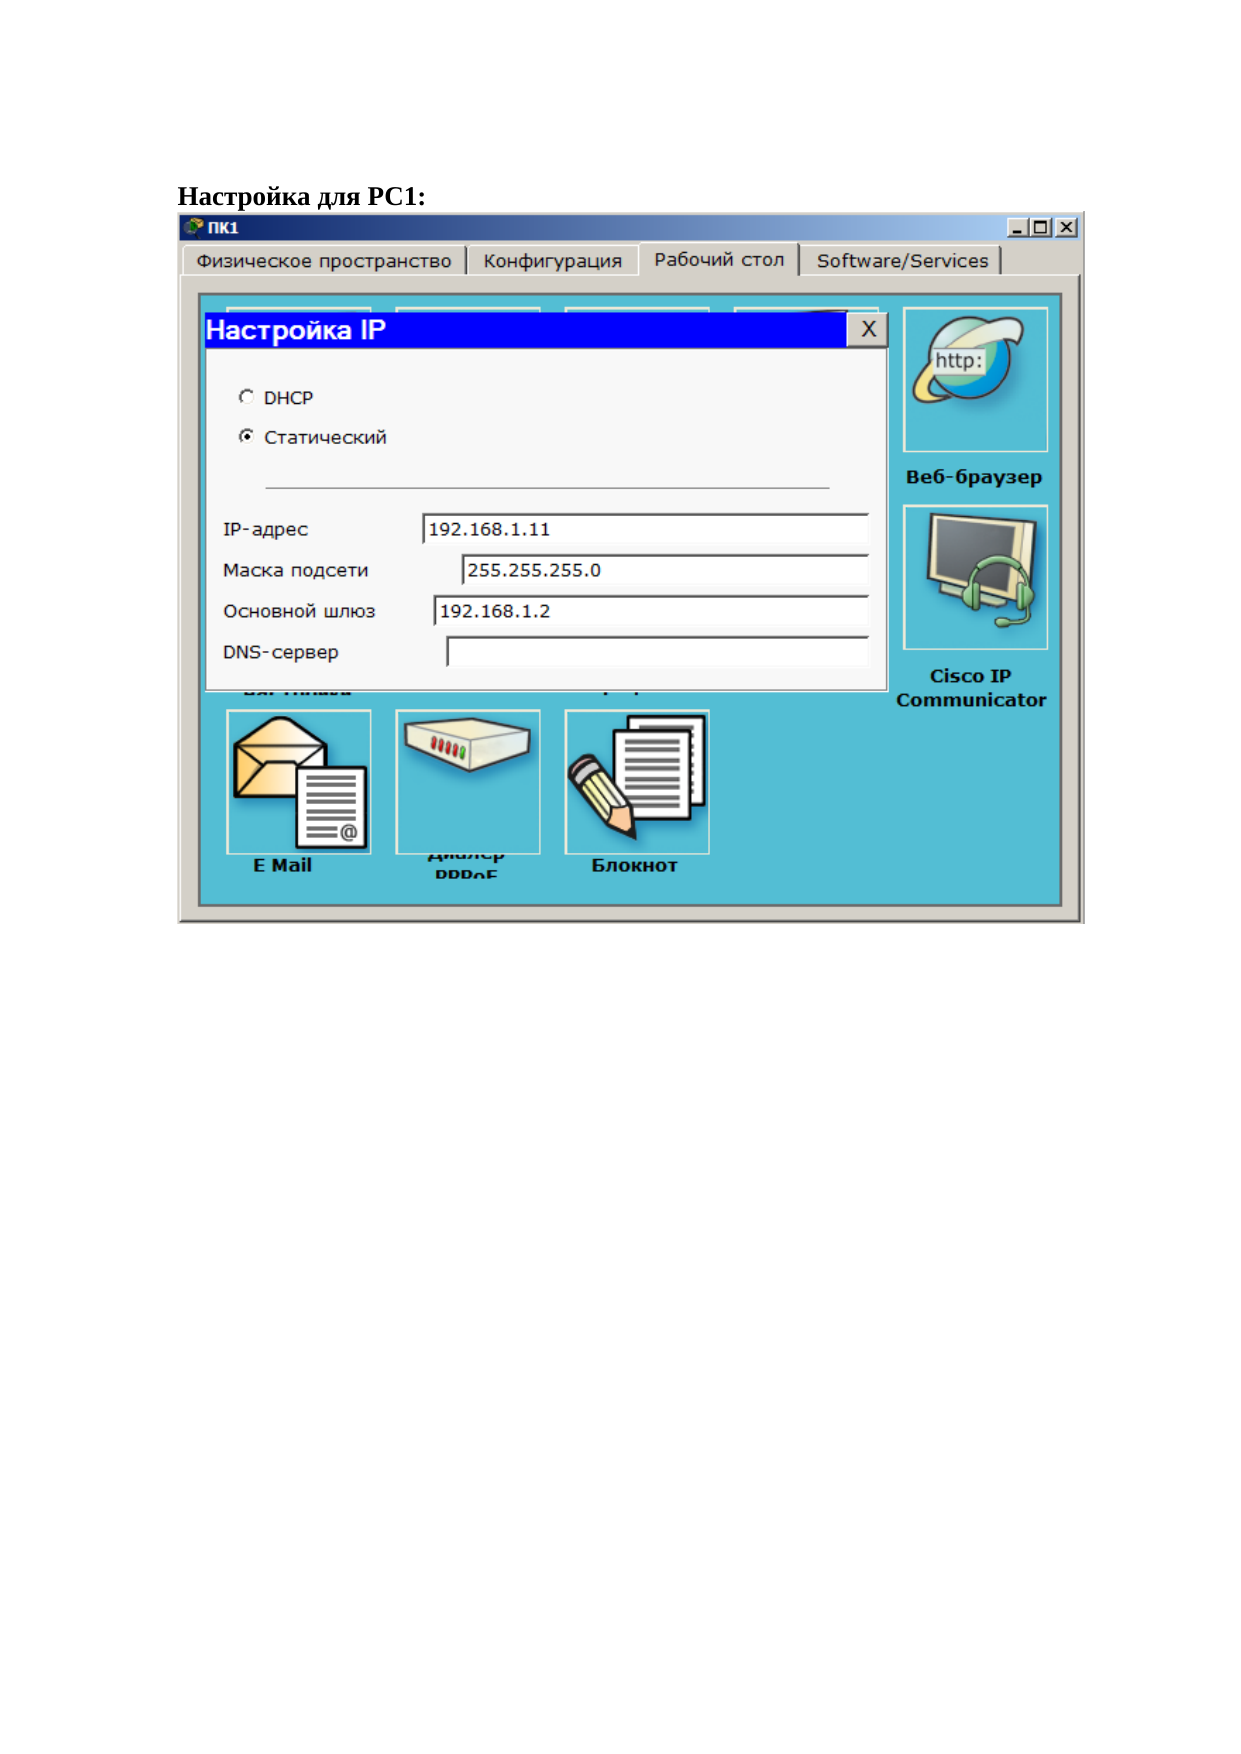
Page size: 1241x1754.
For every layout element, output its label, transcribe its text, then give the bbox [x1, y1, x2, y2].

text Настройка для PC1: [177, 180, 1152, 212]
picture [177, 211, 1085, 924]
